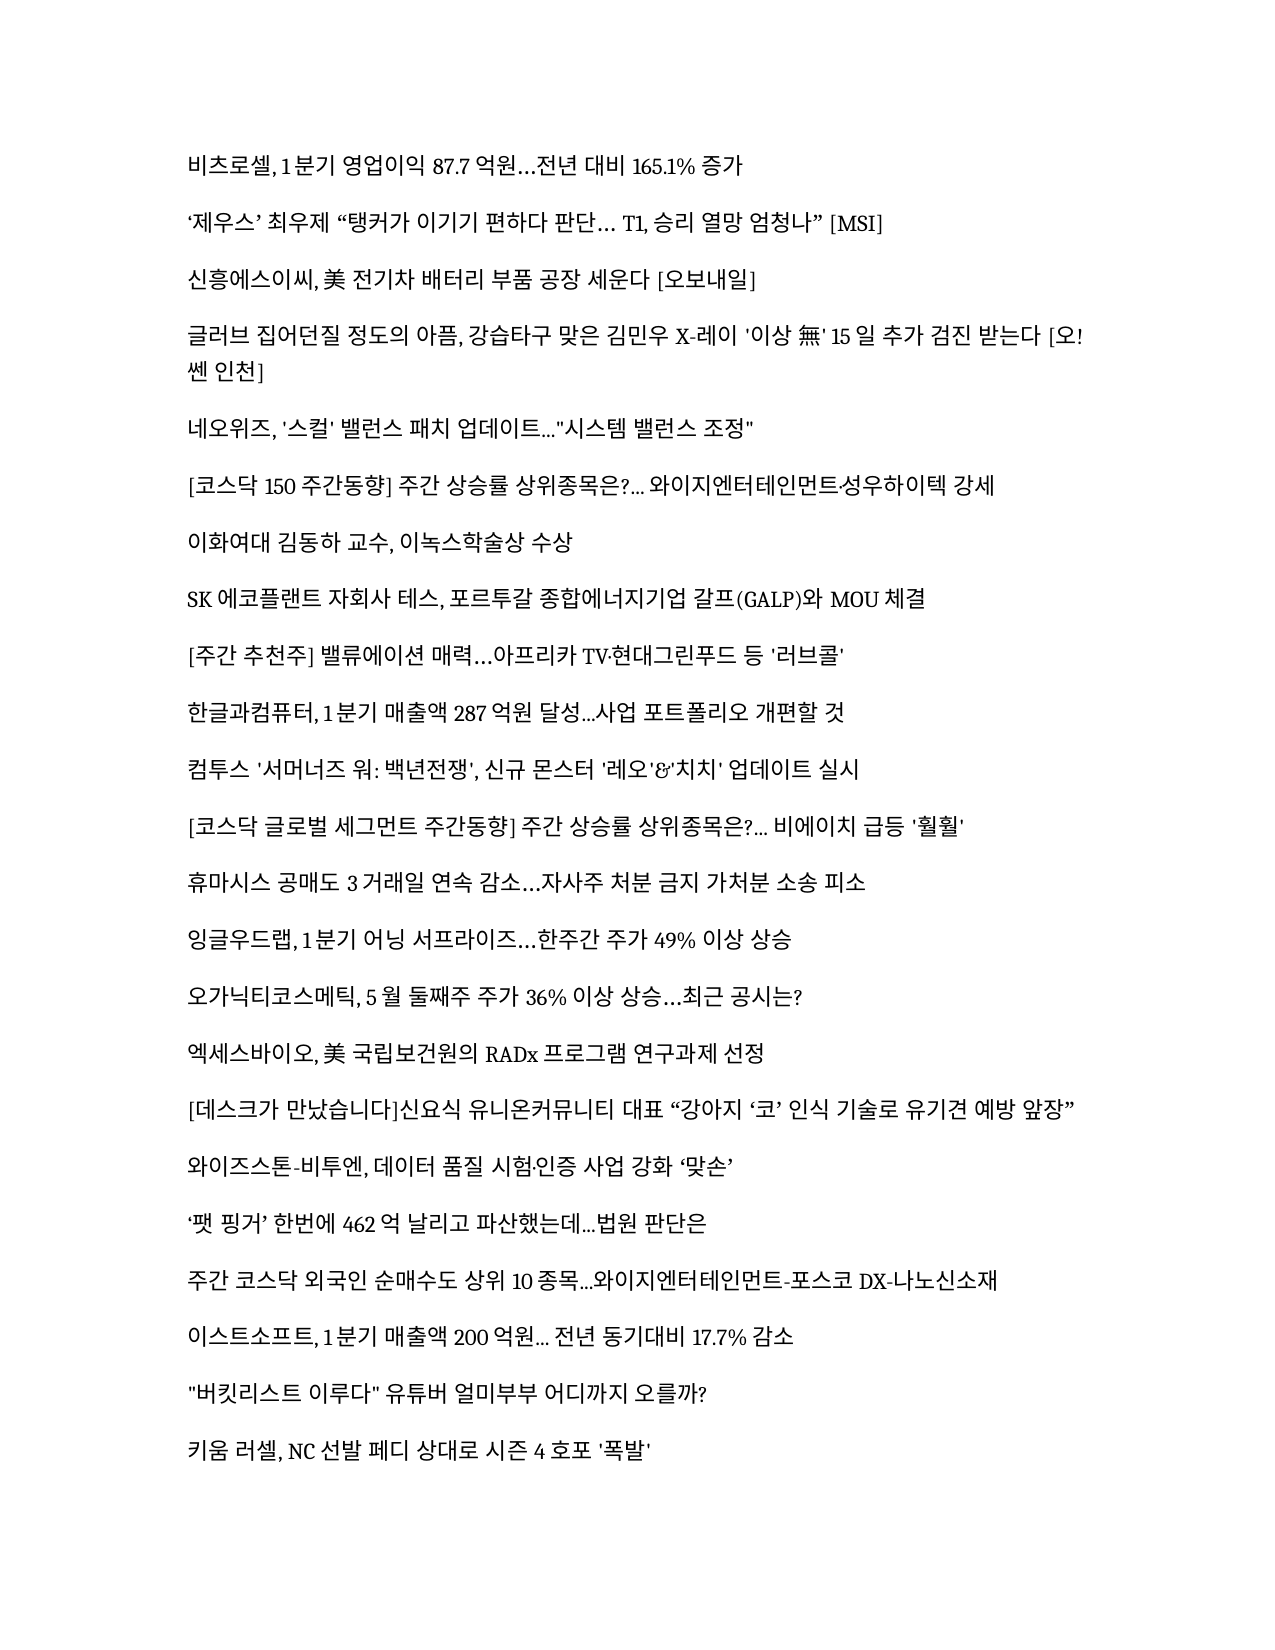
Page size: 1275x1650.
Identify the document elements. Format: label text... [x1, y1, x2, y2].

text ‘팻 핑거’ 한번에 462억 날리고 파산했는데...법원 판단은 [187, 1208, 1087, 1239]
text 이화여대 김동하 교수, 이녹스학술상 수상 [187, 527, 1087, 558]
text 와이즈스톤-비투엔, 데이터 품질 시험·인증 사업 강화 ‘맞손’ [187, 1151, 1087, 1182]
text ‘제우스’ 최우제 “탱커가 이기기 편하다 판단… T1, 승리 열망 엄청나” [MSI] [187, 207, 1087, 238]
text 잉글우드랩, 1분기 어닝 서프라이즈…한주간 주가 49% 이상 상승 [187, 924, 1087, 955]
text [코스닥 150 주간동향] 주간 상승률 상위종목은?... 와이지엔터테인먼트·성우하이텍 강세 [187, 470, 1087, 501]
text 이스트소프트, 1분기 매출액 200억원... 전년 동기대비 17.7% 감소 [187, 1321, 1087, 1353]
text [코스닥 글로벌 세그먼트 주간동향] 주간 상승률 상위종목은?... 비에이치 급등 '훨훨' [187, 810, 1087, 842]
text 오가닉티코스메틱, 5월 둘째주 주가 36% 이상 상승…최근 공시는? [187, 981, 1087, 1012]
text 네오위즈, '스컬' 밸런스 패치 업데이트..."시스템 밸런스 조정" [187, 413, 1087, 444]
text 비츠로셀, 1분기 영업이익 87.7억원…전년 대비 165.1% 증가 [187, 150, 1087, 181]
text [데스크가 만났습니다]신요식 유니온커뮤니티 대표 “강아지 ‘코’ 인식 기술로 유기견 예방 앞장” [187, 1094, 1087, 1126]
text [주간 추천주] 밸류에이션 매력…아프리카TV·현대그린푸드 등 '러브콜' [187, 640, 1087, 671]
text 엑세스바이오, 美 국립보건원의 RADx 프로그램 연구과제 선정 [187, 1037, 1087, 1069]
text 휴마시스 공매도 3거래일 연속 감소…자사주 처분 금지 가처분 소송 피소 [187, 867, 1087, 898]
text 한글과컴퓨터, 1분기 매출액 287억원 달성...사업 포트폴리오 개편할 것 [187, 697, 1087, 728]
text 신흥에스이씨, 美 전기차 배터리 부품 공장 세운다 [오보내일] [187, 263, 1087, 295]
text 키움 러셀, NC 선발 페디 상대로 시즌 4호포 '폭발' [187, 1435, 1087, 1466]
text "버킷리스트 이루다" 유튜버 얼미부부 어디까지 오를까? [187, 1378, 1087, 1409]
text SK에코플랜트 자회사 테스, 포르투갈 종합에너지기업 갈프(GALP)와 MOU 체결 [187, 583, 1087, 614]
text 컴투스 '서머너즈 워: 백년전쟁', 신규 몬스터 '레오'&'치치' 업데이트 실시 [187, 754, 1087, 785]
text 글러브 집어던질 정도의 아픔, 강습타구 맞은 김민우 X-레이 '이상 無' 15일 추가 검진 받는다 [오!쎈 인천] [187, 320, 1087, 387]
text 주간 코스닥 외국인 순매수도 상위 10종목...와이지엔터테인먼트-포스코DX-나노신소재 [187, 1264, 1087, 1296]
